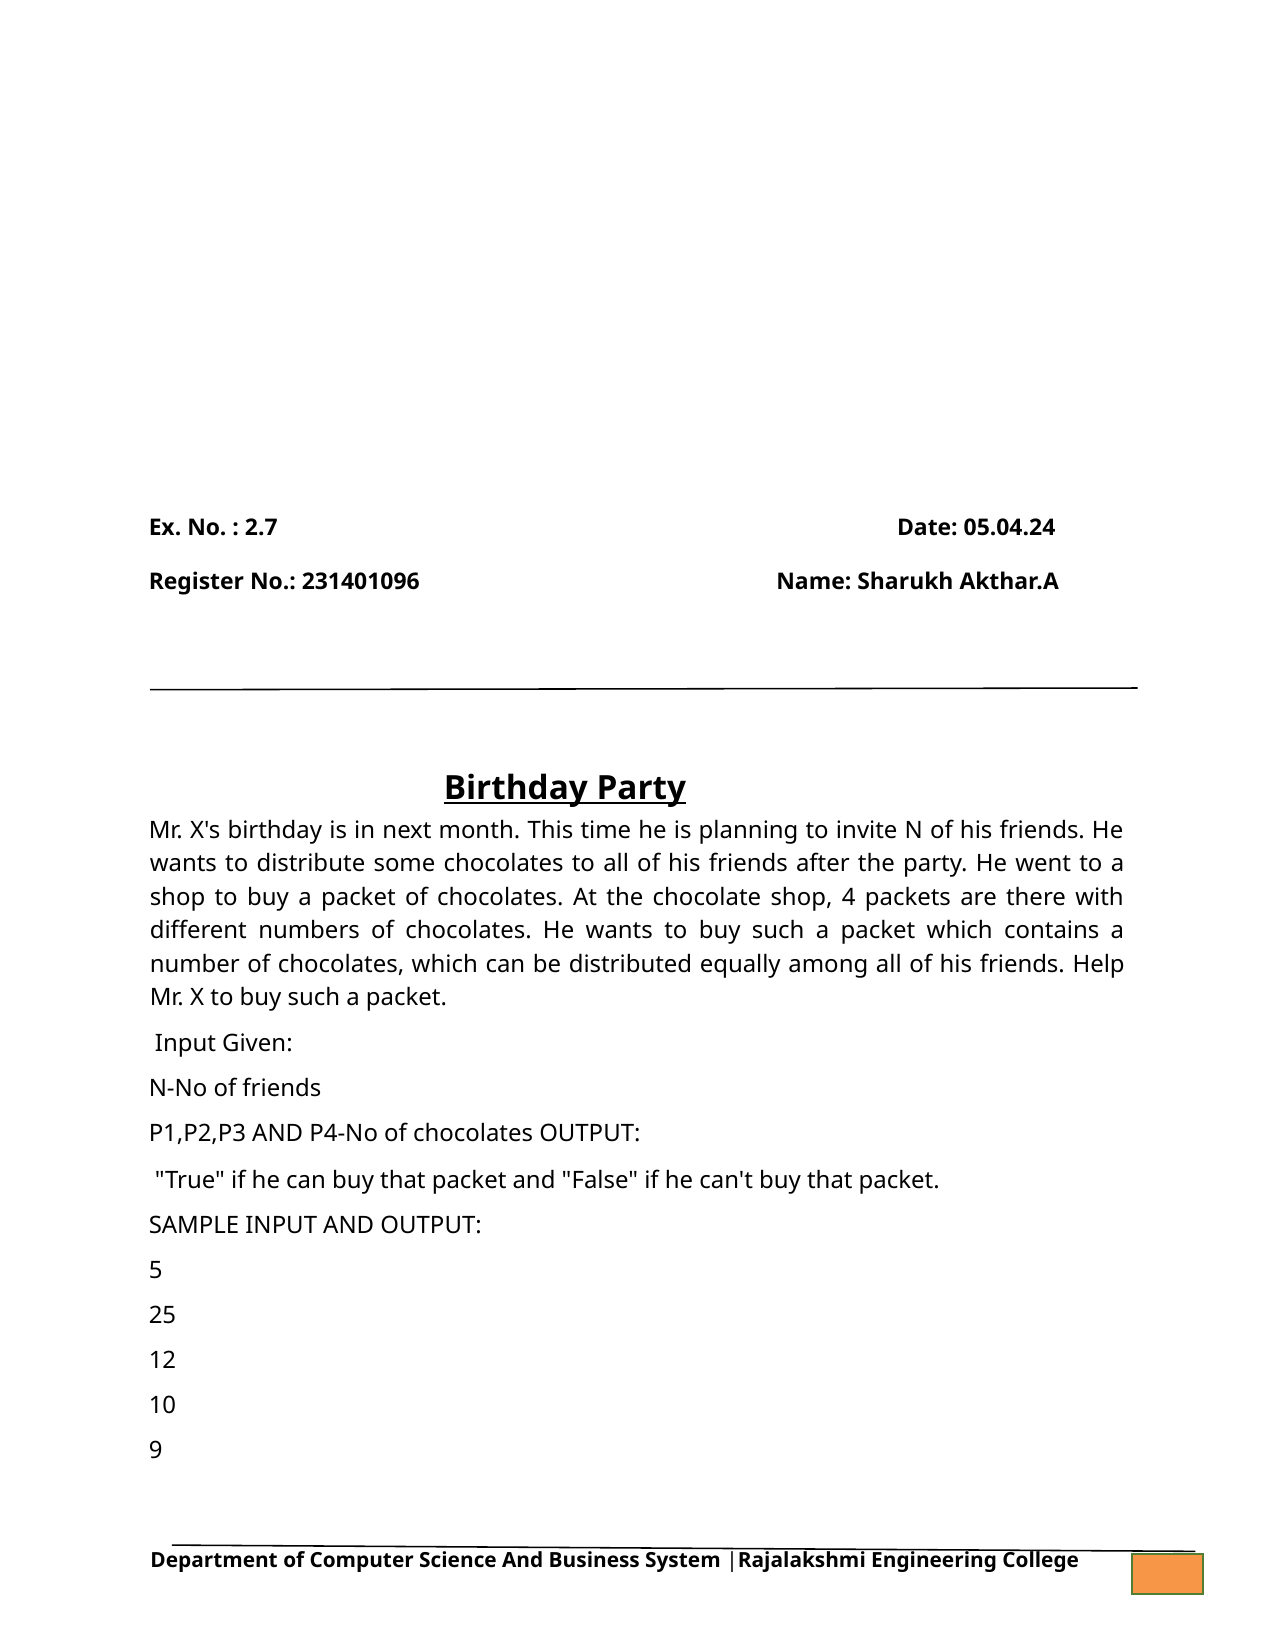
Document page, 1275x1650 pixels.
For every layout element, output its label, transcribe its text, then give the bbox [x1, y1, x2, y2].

text Mr. X's birthday is in next month. This time he is planning to invite N of his friends. He wants to distribute some chocolates to all of his friends after the party. He went to a shop to buy a packet of chocolates. At the chocolate shop, 4 packets are there with different numbers of chocolates. He wants to buy such a packet which contains a number of chocolates, which can be distributed equally among all of his friends. Help Mr. X to buy such a packet. [148, 812, 1126, 1013]
text "True" if he can buy that packet and "False" if he can't buy that packet. [148, 1162, 1126, 1195]
text Ex. No. : 2.7 Date: 05.04.24 [148, 511, 1132, 542]
text Input Given: [148, 1025, 1126, 1058]
text P1,P2,P3 AND P4-No of chocolates OUTPUT: [148, 1116, 655, 1148]
text 9 [148, 1433, 1126, 1466]
subtitle Birthday Party [148, 763, 1132, 809]
text 12 [148, 1343, 1126, 1375]
text 10 [148, 1388, 1126, 1421]
text N-No of friends [148, 1070, 1126, 1103]
text Register No.: 231401096 Name: Sharukh Akthar.A [148, 565, 1132, 596]
text 5 [148, 1253, 1126, 1285]
text SAMPLE INPUT AND OUTPUT: [148, 1207, 1126, 1240]
text 25 [148, 1298, 1126, 1330]
